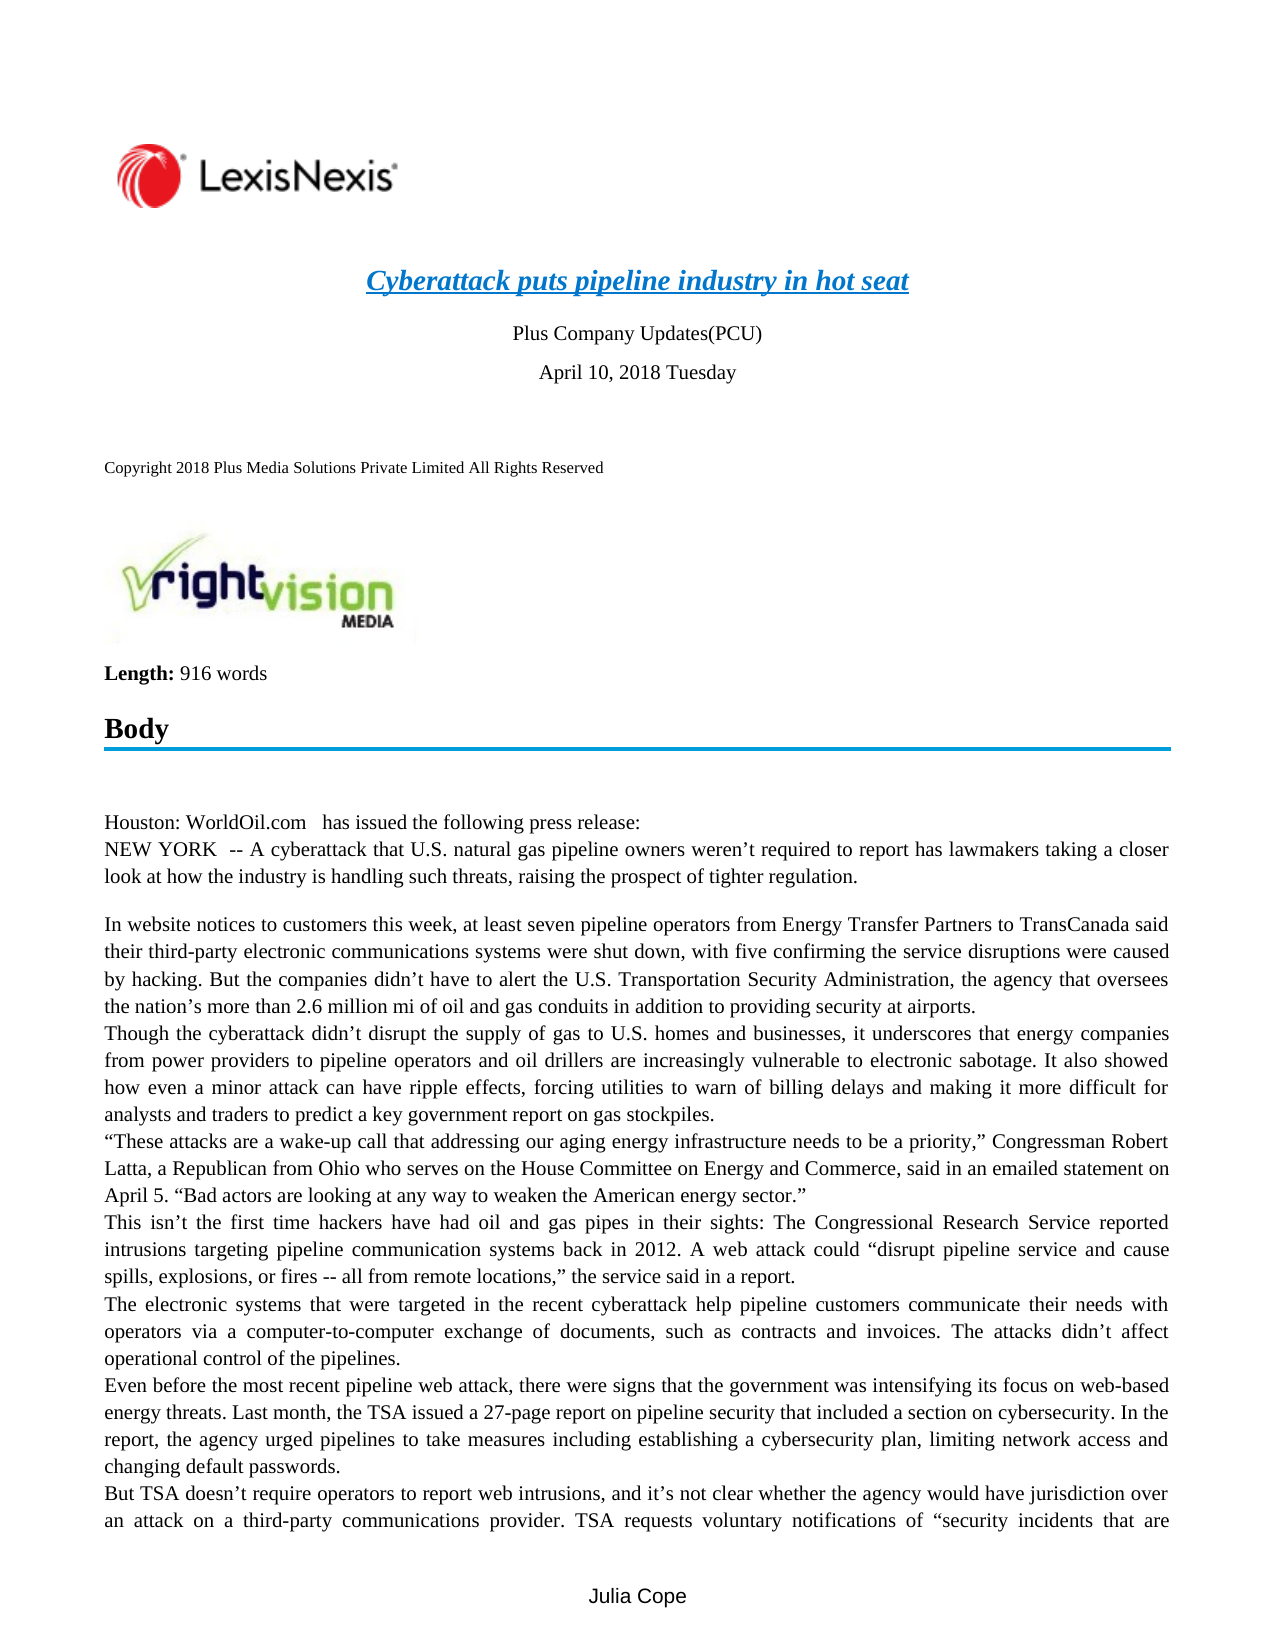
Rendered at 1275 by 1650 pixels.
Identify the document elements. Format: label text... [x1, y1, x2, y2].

text Plus Company Updates(PCU) [104, 318, 1171, 345]
text April 10, 2018 Tuesday [104, 357, 1171, 384]
text Length: 916 words [104, 658, 1171, 685]
picture [104, 144, 412, 208]
text “These attacks are a wake-up call that addressing our aging energy infrastructure needs to be a priority,” Congressman Robert Latta, a Republican from Ohio who serves on the House Committee on Energy and Commerce, said in an emailed statement on April 5. “Bad actors are looking at any way to weaken the American energy sector.” [104, 1126, 1171, 1207]
text Copyright 2018 Plus Media Solutions Private Limited All Rights Reserved [104, 426, 1171, 477]
text Though the cyberattack didn’t disrupt the supply of gas to U.S. homes and businesses, it underscores that energy companies from power providers to pipeline operators and oil drillers are increasingly vulnerable to electronic sabotage. It also showed how even a minor attack can have ripple effects, forcing utilities to warn of billing delays and making it more difficult for analysts and traders to predict a key government report on gas stockpiles. [104, 1018, 1171, 1126]
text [104, 1478, 1171, 1532]
text Body [104, 710, 1171, 745]
text Houston: WorldOil.com has issued the following press release: [104, 807, 1171, 834]
text Even before the most recent pipeline web attack, there were signs that the government was intensifying its focus on web-based energy threats. Last month, the TSA issued a 27-page report on pipeline security that included a section on cybersecurity. In the report, the agency urged pipelines to take measures including establishing a cybersecurity plan, limiting network access and changing default passwords. [104, 1370, 1171, 1478]
picture [104, 518, 419, 645]
subtitle Cyberattack puts pipeline industry in hot seat [104, 261, 1171, 297]
text The electronic systems that were targeted in the recent cyberattack help pipeline customers communicate their needs with operators via a computer-to-computer exchange of documents, such as contracts and invoices. The attacks didn’t affect operational control of the pipelines. [104, 1288, 1171, 1370]
text In website notices to customers this week, at least seven pipeline operators from Energy Transfer Partners to TransCanada said their third-party electronic communications systems were shut down, with five confirming the service disruptions were caused by hacking. But the companies didn’t have to alert the U.S. Transportation Security Administration, the agency that oversees the nation’s more than 2.6 million mi of oil and gas conduits in addition to providing security at airports. [104, 909, 1171, 1018]
text NEW YORK -- A cyberattack that U.S. natural gas pipeline owners weren’t required to report has lawmakers taking a closer look at how the industry is handling such threats, raising the prospect of tighter regulation. [104, 834, 1171, 888]
text This isn’t the first time hackers have had oil and gas pipes in their sights: The Congressional Research Service reported intrusions targeting pipeline communication systems back in 2012. A web attack could “disrupt pipeline service and cause spills, explosions, or fires -- all from remote locations,” the service said in a report. [104, 1207, 1171, 1288]
